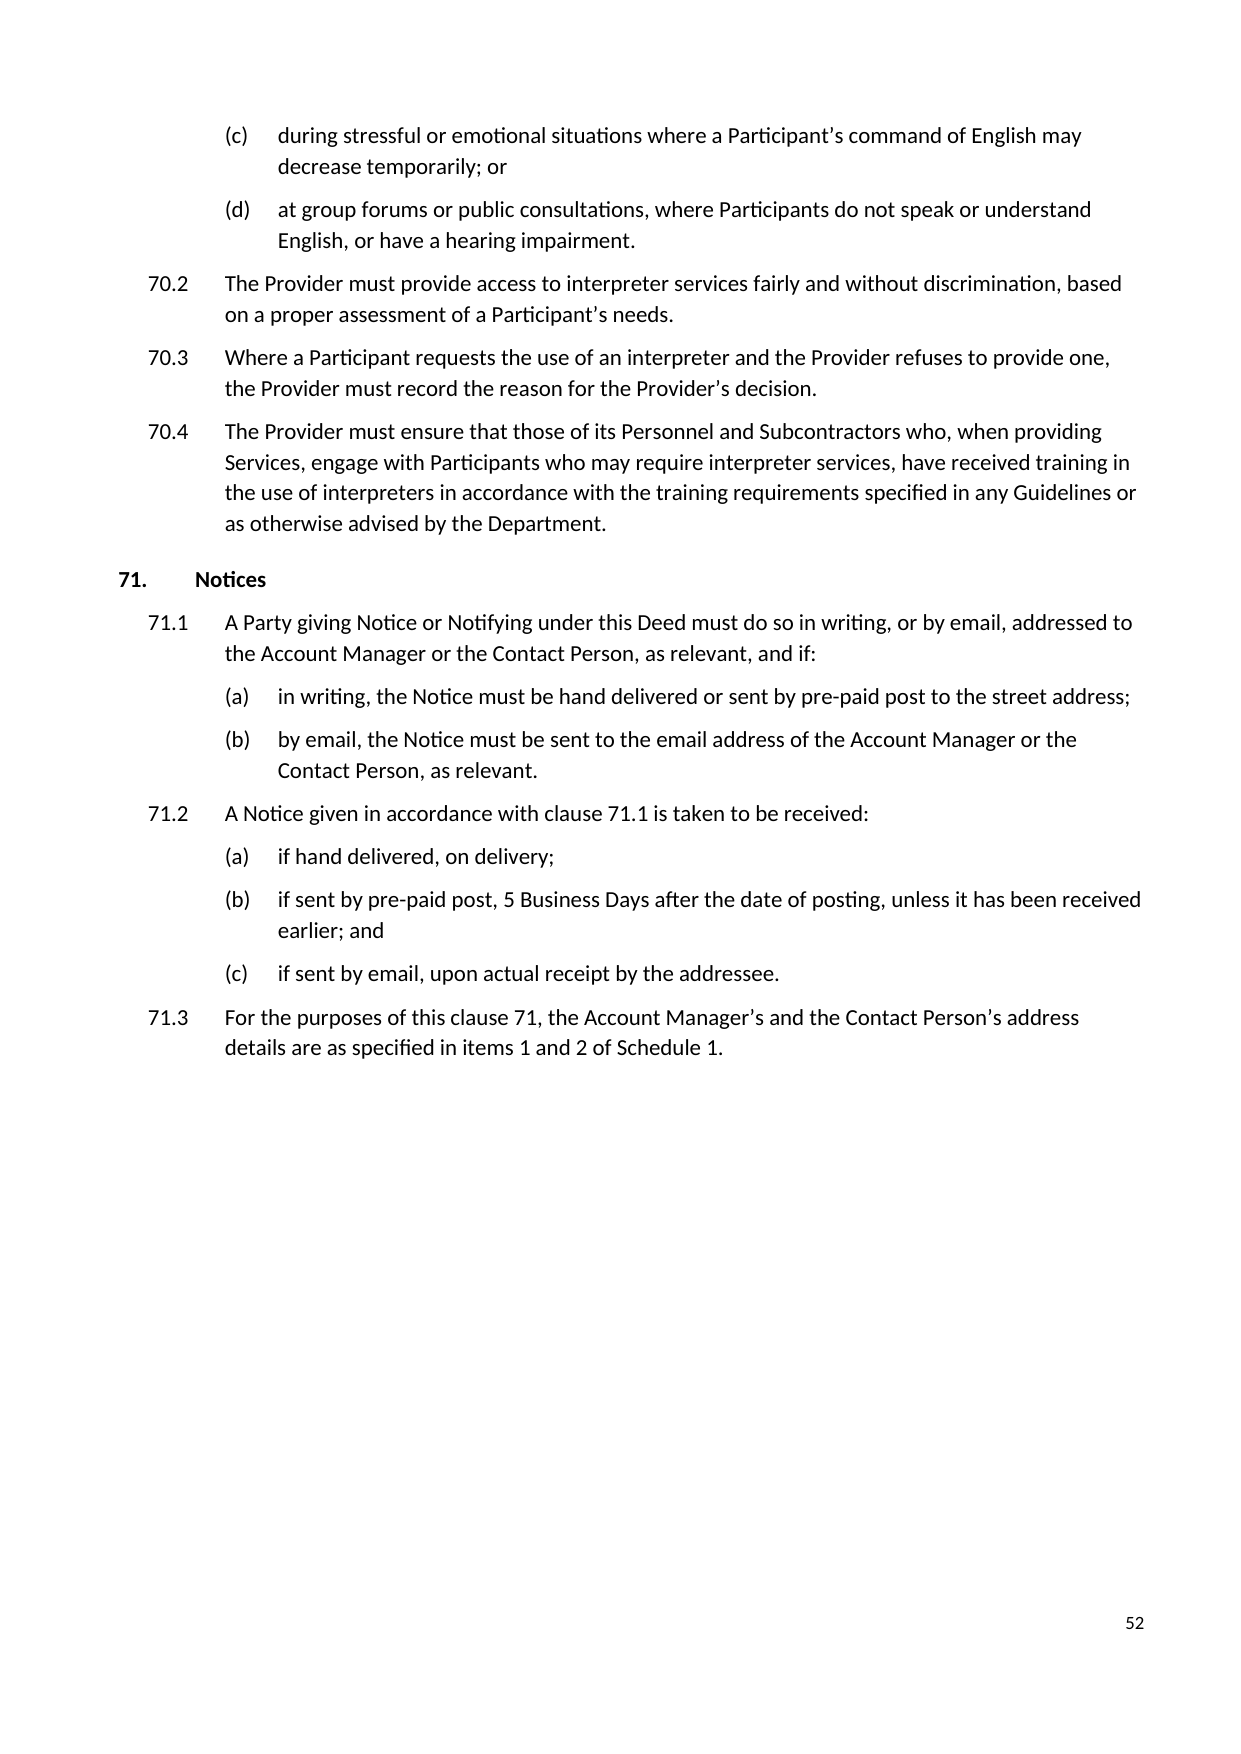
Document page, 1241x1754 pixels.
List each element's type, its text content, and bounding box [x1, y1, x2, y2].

text Where a Participant requests the use of an interpreter and the Provider refuses to provide one, the Provider must record the reason for the Provider’s decision. [148, 343, 1144, 402]
text if sent by email, upon actual receipt by the addressee. [224, 959, 1144, 988]
text The Provider must provide access to interpreter services fairly and without discrimination, based on a proper assessment of a Participant’s needs. [148, 269, 1144, 328]
text in writing, the Notice must be hand delivered or sent by pre-paid post to the street address; [224, 682, 1144, 710]
text Notices [118, 565, 1144, 593]
text at group forums or public consultations, where Participants do not speak or understand English, or have a hearing impairment. [224, 195, 1144, 254]
text by email, the Notice must be sent to the email address of the Account Manager or the Contact Person, as relevant. [224, 725, 1144, 784]
text A Notice given in accordance with clause 71.1 is taken to be received: [148, 799, 1144, 827]
text A Party giving Notice or Notifying under this Deed must do so in writing, or by email, addressed to the Account Manager or the Contact Person, as relevant, and if: [148, 608, 1144, 667]
text The Provider must ensure that those of its Personnel and Subcontractors who, when providing Services, engage with Participants who may require interpreter services, have received training in the use of interpreters in accordance with the training requirements specified in any Guidelines or as otherwise advised by the Department. [148, 417, 1144, 537]
text For the purposes of this clause 71, the Account Manager’s and the Contact Person’s address details are as specified in items 1 and 2 of Schedule 1. [148, 1003, 1144, 1062]
text during stressful or emotional situations where a Participant’s command of English may decrease temporarily; or [224, 121, 1144, 180]
text if hand delivered, on delivery; [224, 842, 1144, 870]
text if sent by pre-paid post, 5 Business Days after the date of posting, unless it has been received earlier; and [224, 886, 1144, 944]
